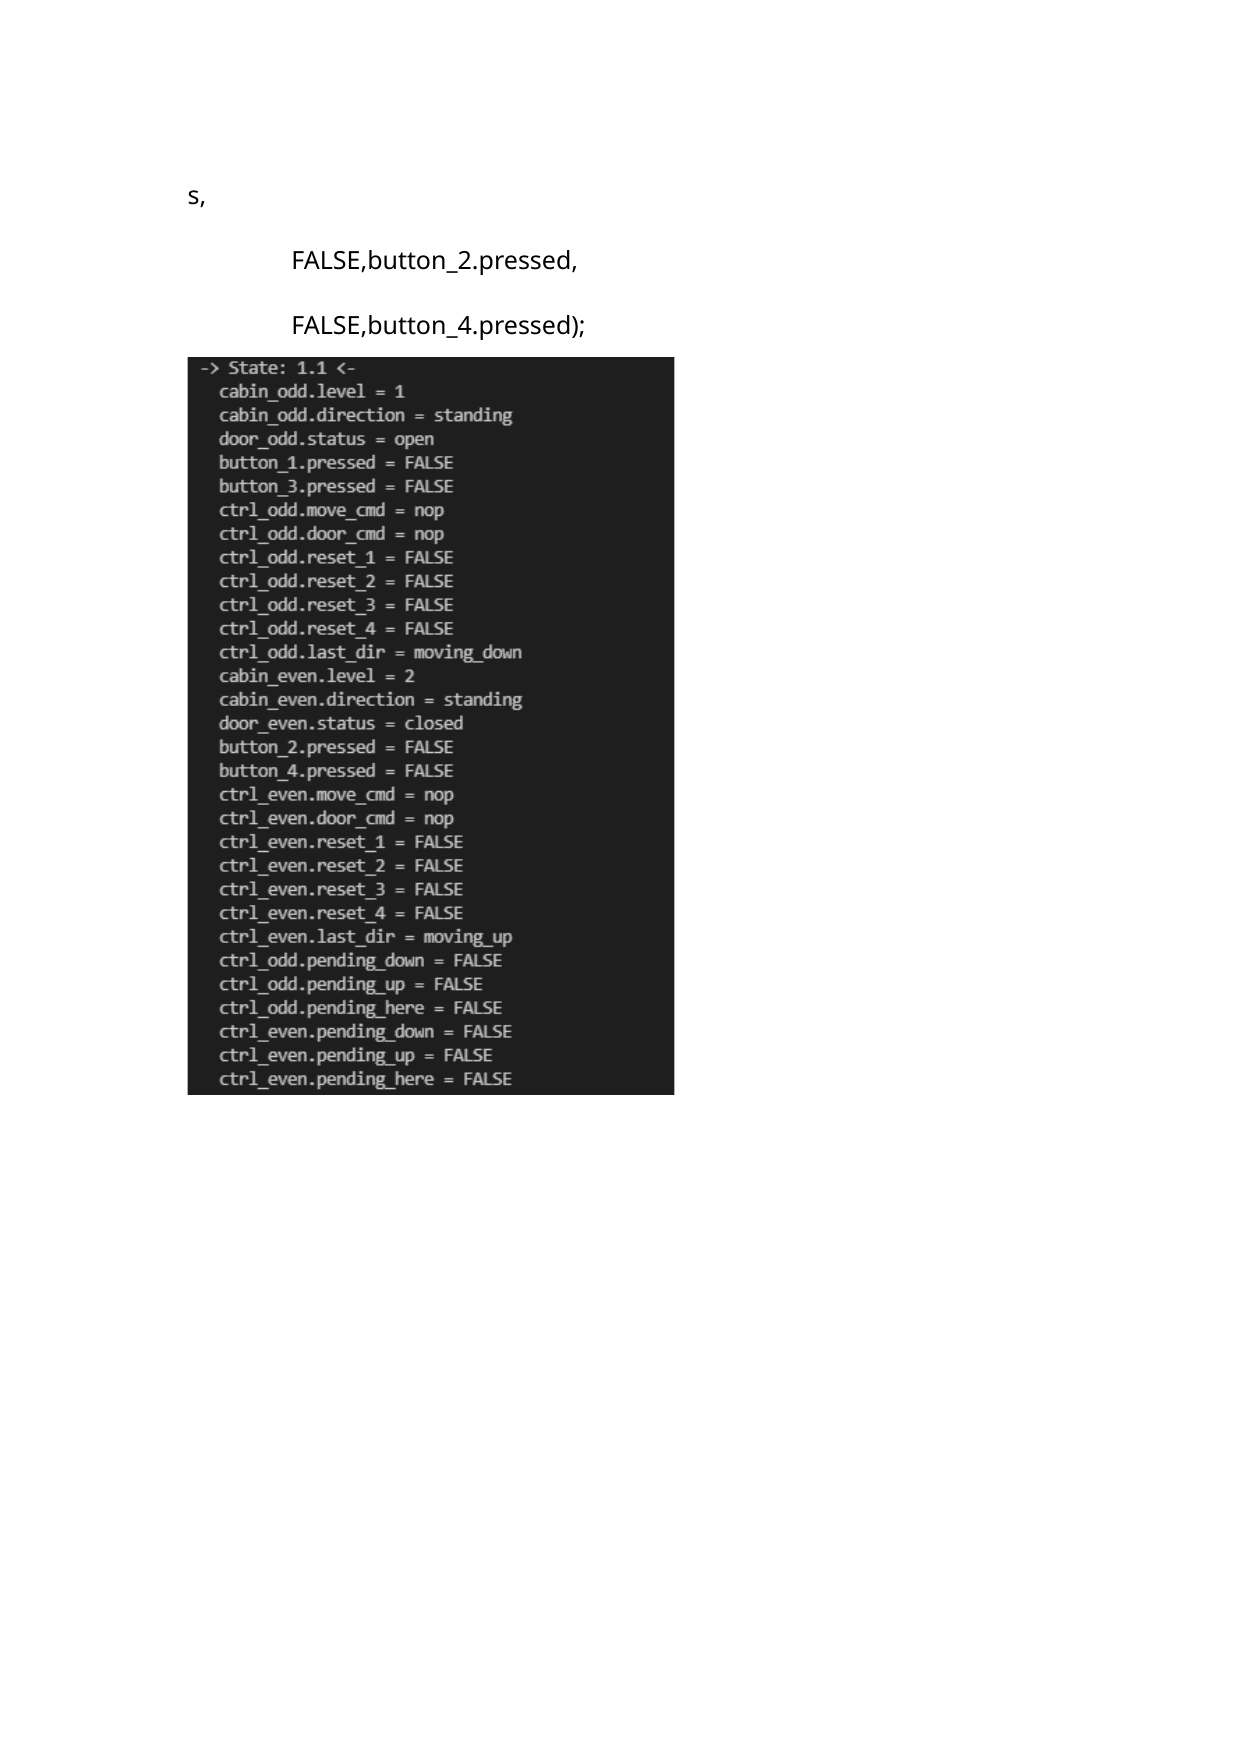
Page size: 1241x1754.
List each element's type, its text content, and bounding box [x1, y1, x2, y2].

text FALSE,button_4.pressed); [187, 292, 1053, 357]
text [187, 162, 1053, 227]
text FALSE,button_2.pressed, [187, 227, 1053, 292]
picture [187, 357, 675, 1095]
